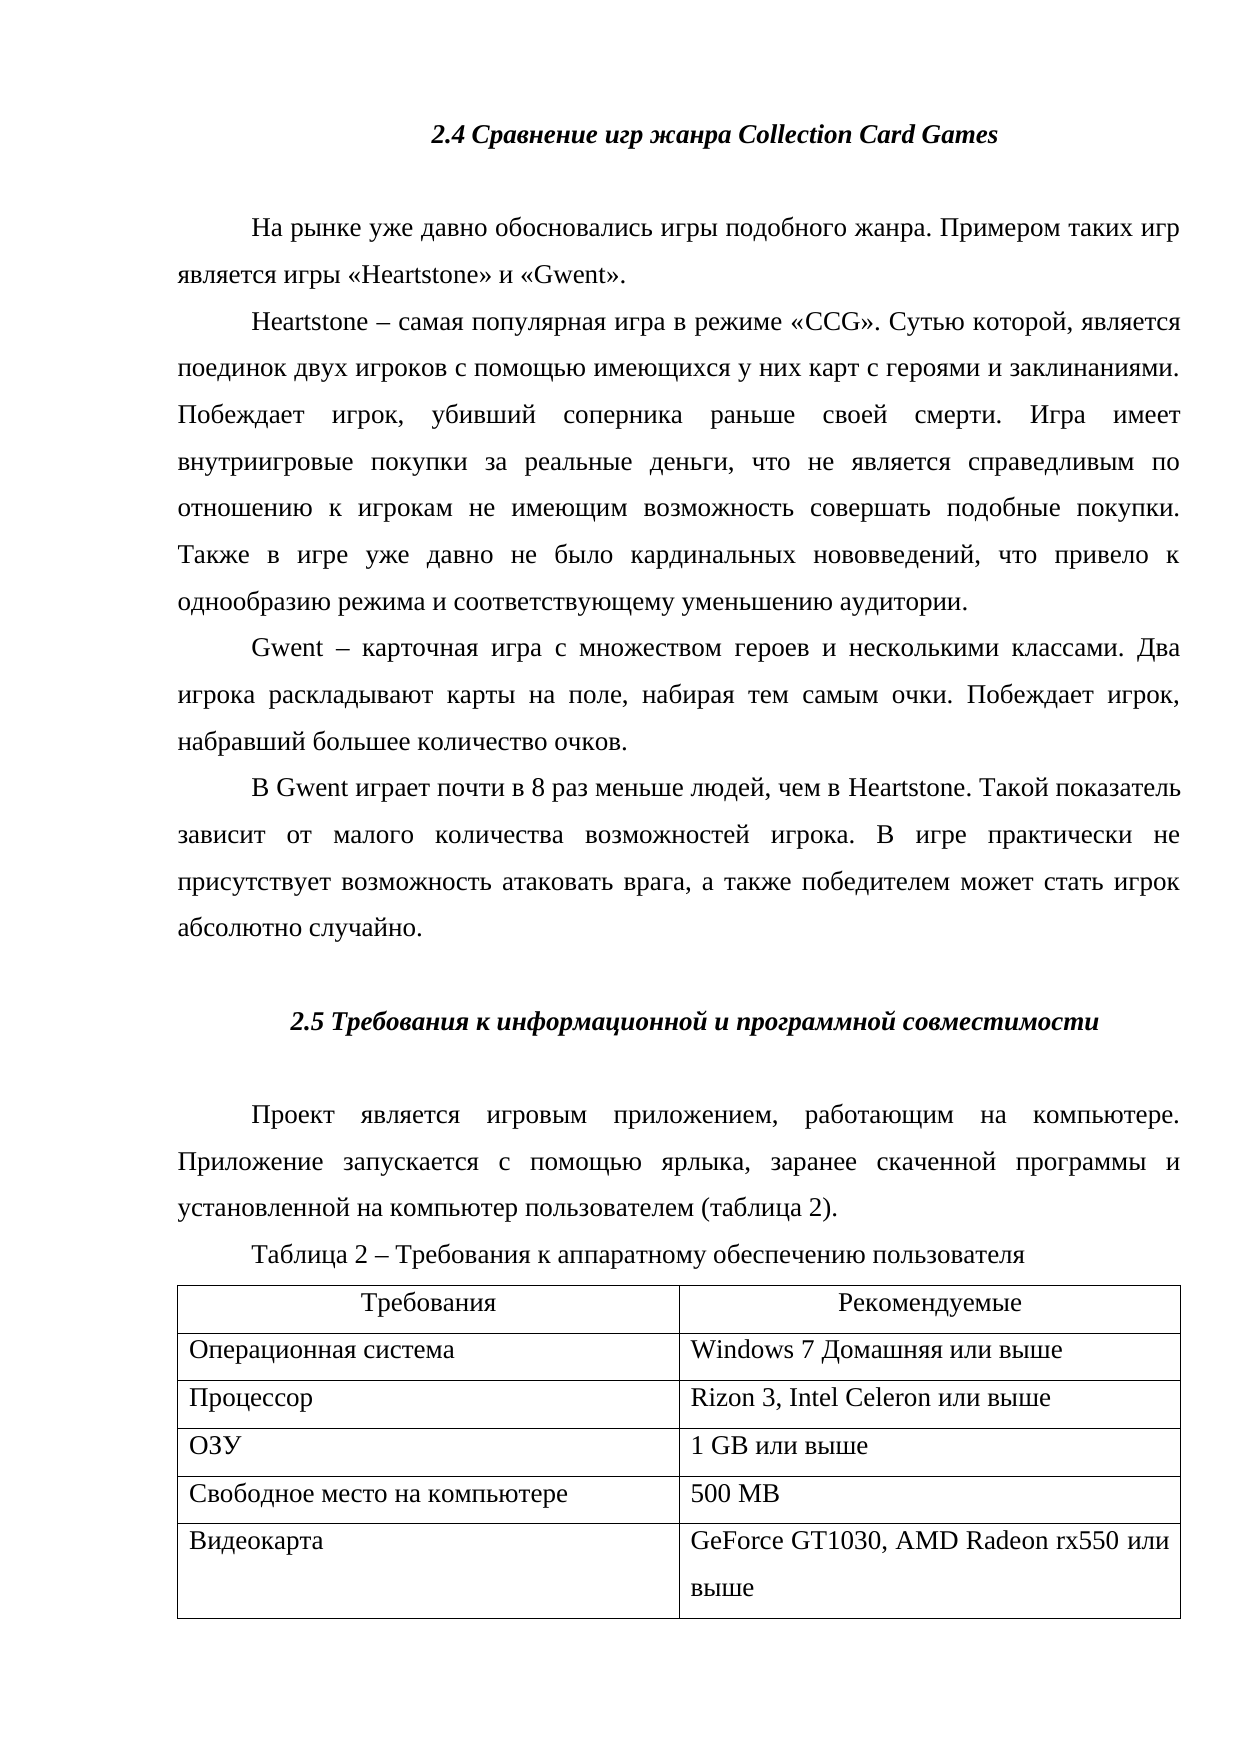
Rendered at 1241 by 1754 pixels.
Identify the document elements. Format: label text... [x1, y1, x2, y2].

table_cell GeForce GT1030, AMD Radeon rx550 или выше [680, 1524, 1180, 1618]
table_cell Операционная система [178, 1334, 679, 1380]
text Проект является игровым приложением, работающим на компьютере. Приложение запускается с помощью ярлыка, заранее скаченной программы и установленной на компьютер пользователем (таблица 2). [177, 1098, 1181, 1223]
table_cell Процессор [178, 1381, 679, 1428]
text В Gwent играет почти в 8 раз меньше людей, чем в Heartstone. Такой показатель зависит от малого количества возможностей игрока. В игре практически не присутствует возможность атаковать врага, а также победителем может стать игрок абсолютно случайно. [177, 771, 1181, 943]
list Сравнение игр жанра Collection Card Games [251, 118, 1181, 149]
table_cell Rizon 3, Intel Celeron или выше [680, 1381, 1180, 1428]
table_header Требования [178, 1286, 679, 1332]
table_cell 500 MB [680, 1477, 1180, 1523]
table_cell ОЗУ [178, 1429, 679, 1476]
table_cell Свободное место на компьютере [178, 1477, 679, 1523]
text Gwent – карточная игра с множеством героев и несколькими классами. Два игрока раскладывают карты на поле, набирая тем самым очки. Побеждает игрок, набравший большее количество очков. [177, 631, 1181, 756]
list Требования к информационной и программной совместимости [211, 1005, 1181, 1036]
text На рынке уже давно обосновались игры подобного жанра. Примером таких игр является игры «Heartstone» и «Gwent». [177, 211, 1181, 289]
table_cell Видеокарта [178, 1524, 679, 1618]
text Таблица 2 – Требования к аппаратному обеспечению пользователя [177, 1238, 1181, 1269]
table_cell 1 GB или выше [680, 1429, 1180, 1476]
table_cell Windows 7 Домашняя или выше [680, 1334, 1180, 1380]
text Heartstone – самая популярная игра в режиме «CCG». Сутью которой, является поединок двух игроков с помощью имеющихся у них карт с героями и заклинаниями. Побеждает игрок, убивший соперника раньше своей смерти. Игра имеет внутриигровые покупки за реальные деньги, что не является справедливым по отношению к игрокам не имеющим возможность совершать подобные покупки. Также в игре уже давно не было кардинальных нововведений, что привело к однообразию режима и соответствующему уменьшению аудитории. [177, 305, 1181, 616]
table_header Рекомендуемые [680, 1286, 1180, 1332]
